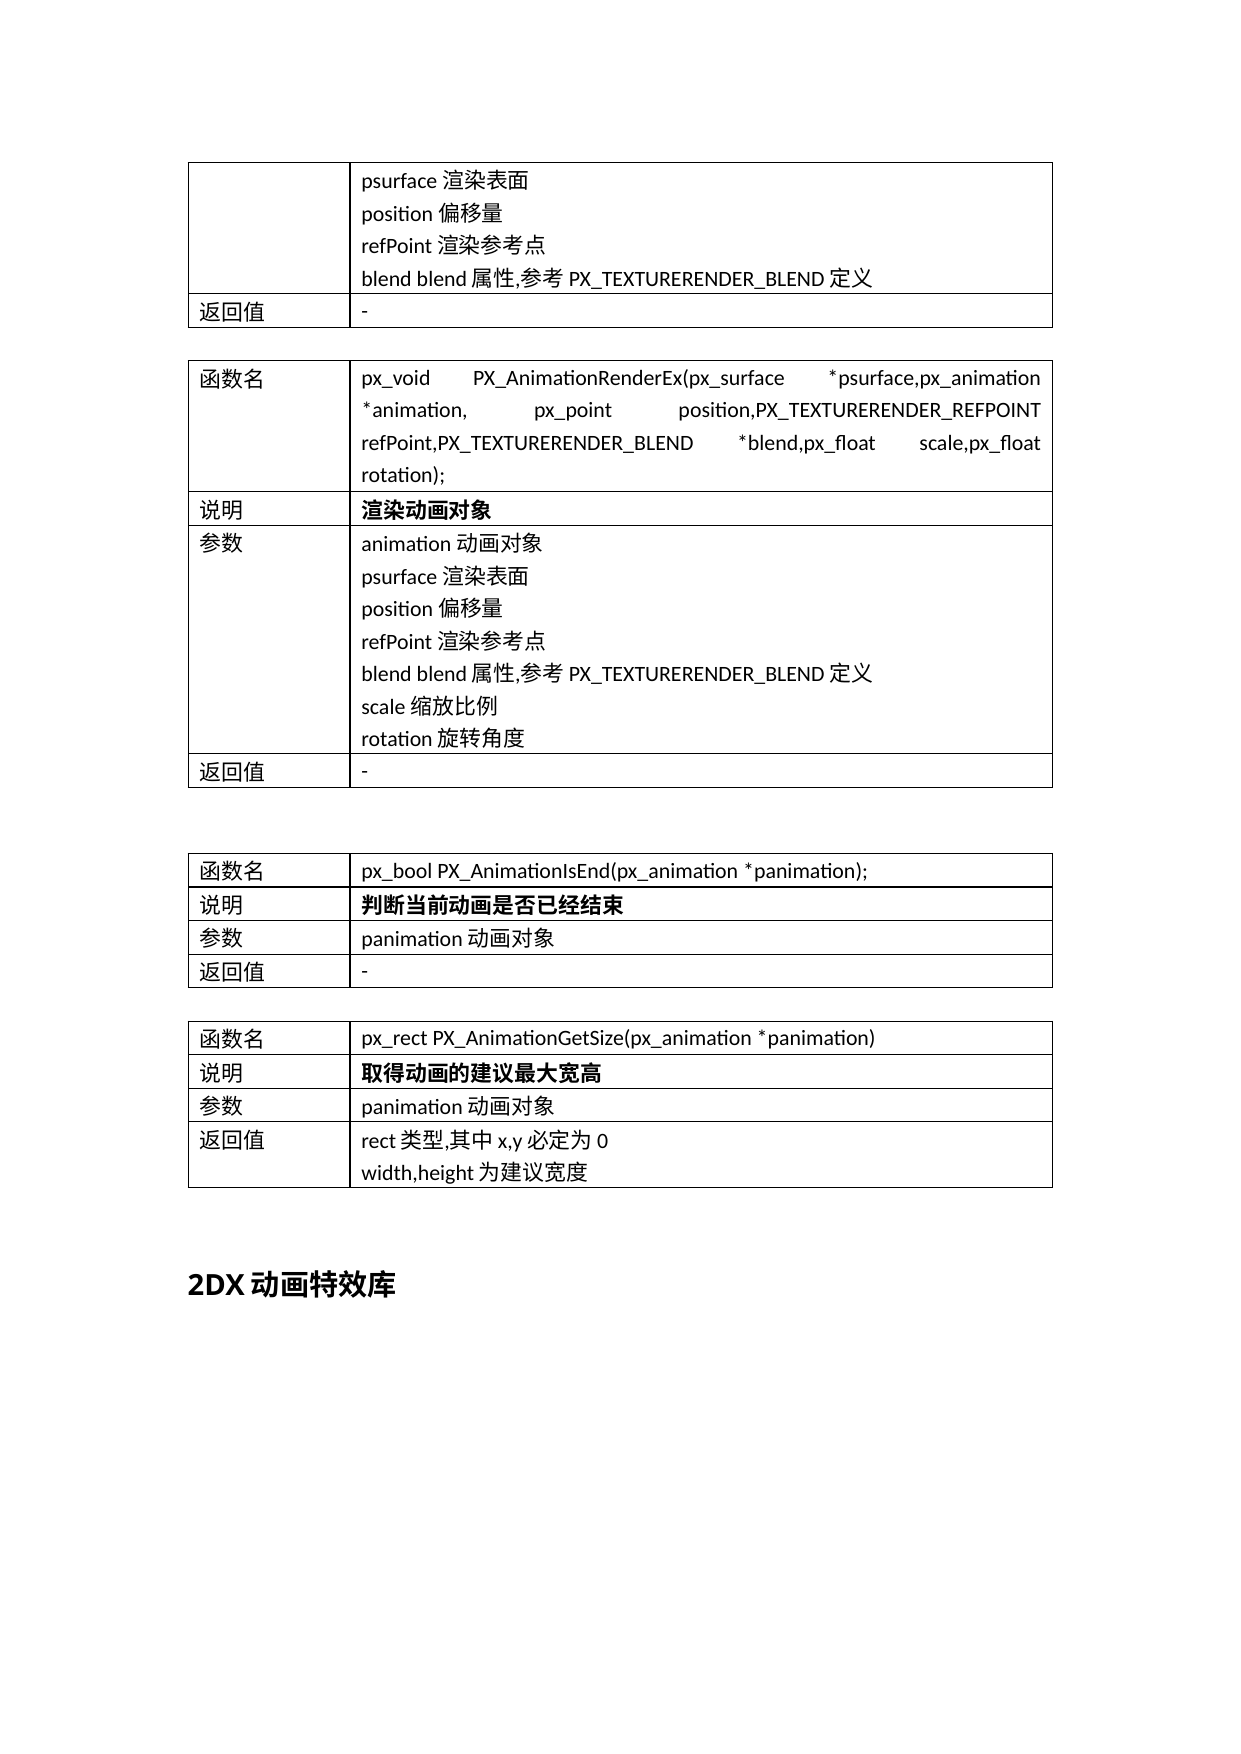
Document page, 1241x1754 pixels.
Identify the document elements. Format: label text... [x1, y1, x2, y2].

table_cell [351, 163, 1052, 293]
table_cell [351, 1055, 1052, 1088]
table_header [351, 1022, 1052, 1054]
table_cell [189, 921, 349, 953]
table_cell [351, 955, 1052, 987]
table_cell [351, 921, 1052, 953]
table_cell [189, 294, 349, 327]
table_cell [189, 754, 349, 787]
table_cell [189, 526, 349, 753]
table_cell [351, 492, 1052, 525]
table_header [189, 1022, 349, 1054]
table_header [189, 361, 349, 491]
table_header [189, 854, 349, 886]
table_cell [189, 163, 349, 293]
subtitle 2DX动画特效库 [187, 1250, 1053, 1315]
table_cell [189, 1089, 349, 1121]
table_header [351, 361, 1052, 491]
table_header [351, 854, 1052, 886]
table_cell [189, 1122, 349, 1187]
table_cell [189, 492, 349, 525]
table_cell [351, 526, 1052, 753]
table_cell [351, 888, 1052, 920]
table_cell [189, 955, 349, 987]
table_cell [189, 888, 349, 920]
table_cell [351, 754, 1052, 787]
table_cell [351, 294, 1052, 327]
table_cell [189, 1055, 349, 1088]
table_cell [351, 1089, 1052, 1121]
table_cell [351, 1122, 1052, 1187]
